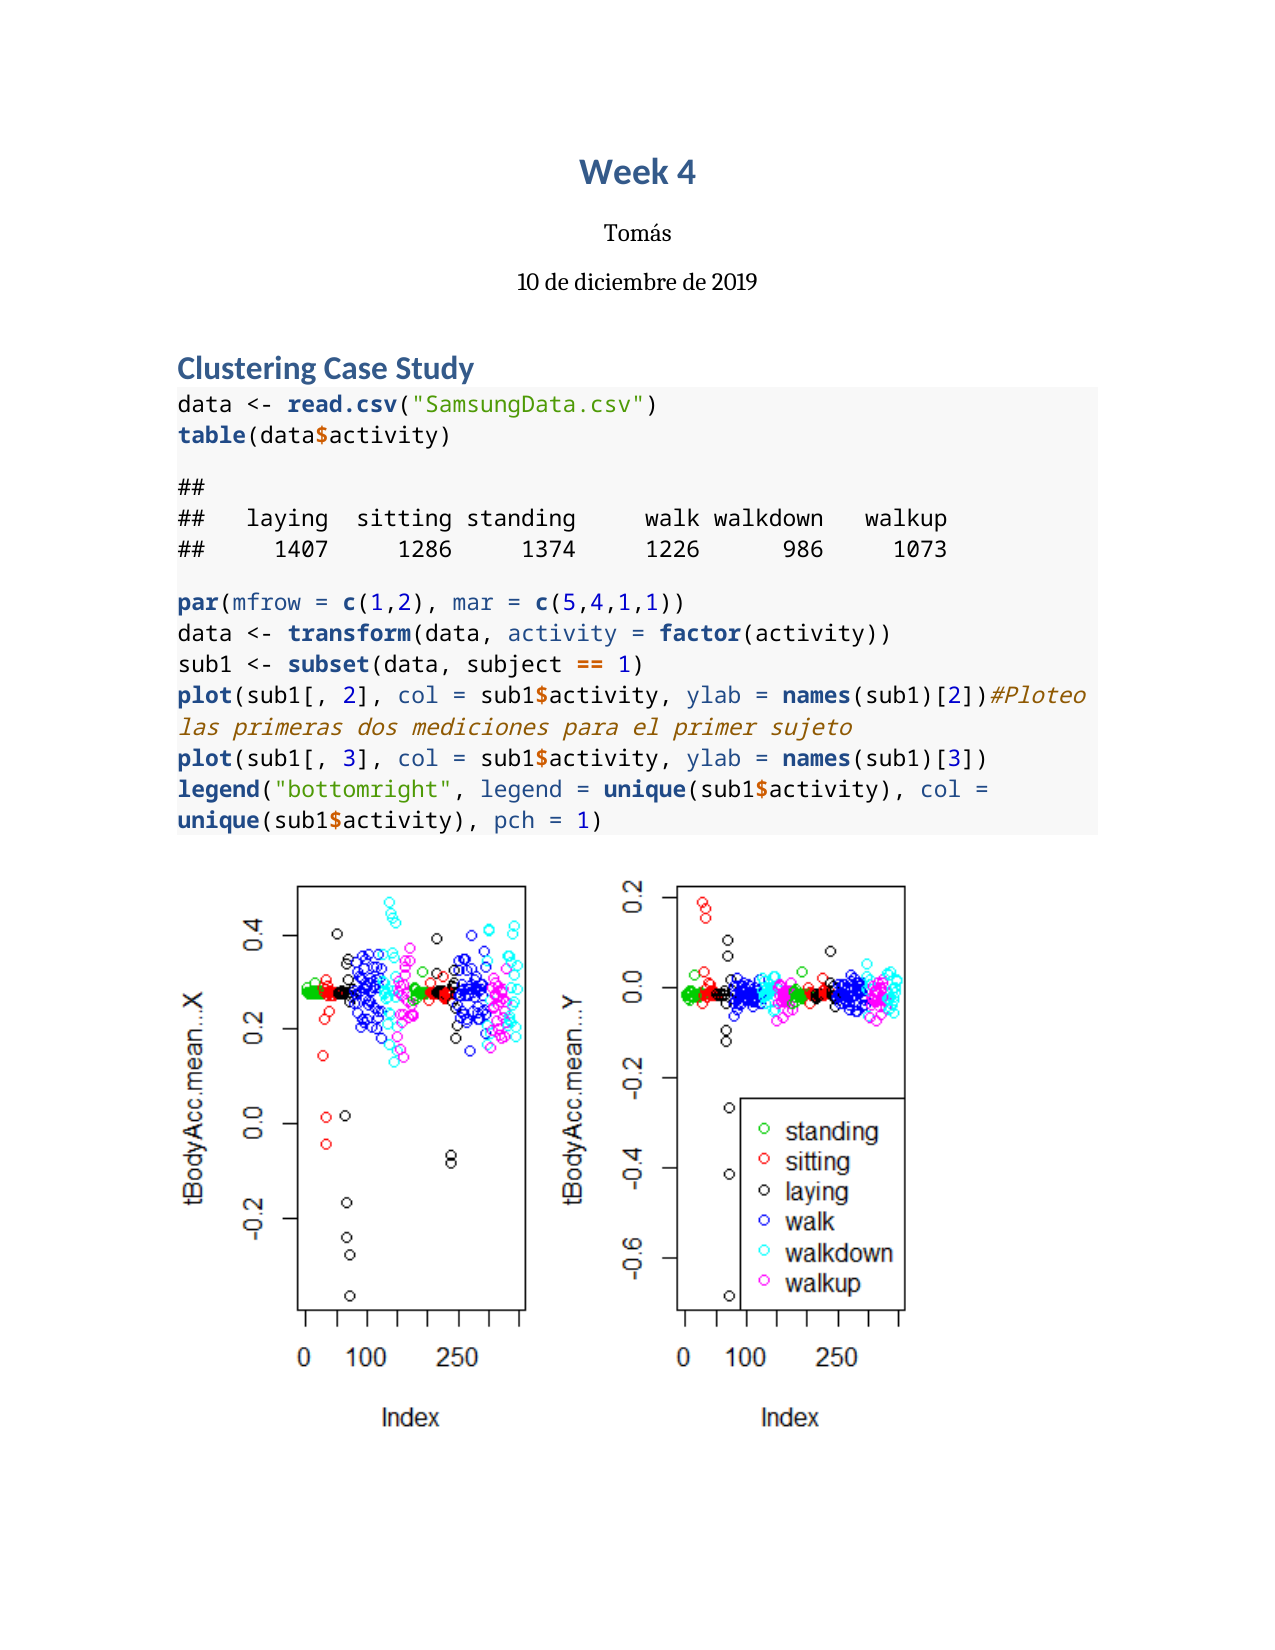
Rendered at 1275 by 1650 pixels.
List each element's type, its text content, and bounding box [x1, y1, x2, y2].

title Week 4 [177, 148, 1098, 193]
text data <- read.csv("SamsungData.csv") table(data$activity) [177, 387, 1098, 450]
picture [177, 856, 935, 1463]
text par(mfrow = c(1,2), mar = c(5,4,1,1)) data <- transform(data, activity = factor(activity)) sub1 <- subset(data, subject == 1) plot(sub1[, 2], col = sub1$activity, ylab = names(sub1)[2])#Ploteo las primeras dos mediciones para el primer sujeto plot(sub1[, 3], col = sub1$activity, ylab = names(sub1)[3]) legend("bottomright", legend = unique(sub1$activity), col = unique(sub1$activity), pch = 1) [603, 585, 1098, 835]
text 10 de diciembre de 2019 [177, 268, 1098, 297]
text ## ## laying sitting standing walk walkdown walkup ## 1407 1286 1374 1226 986 1073 [177, 471, 1098, 564]
subtitle Clustering Case Study [177, 347, 1098, 387]
text Tomás [177, 218, 1098, 247]
